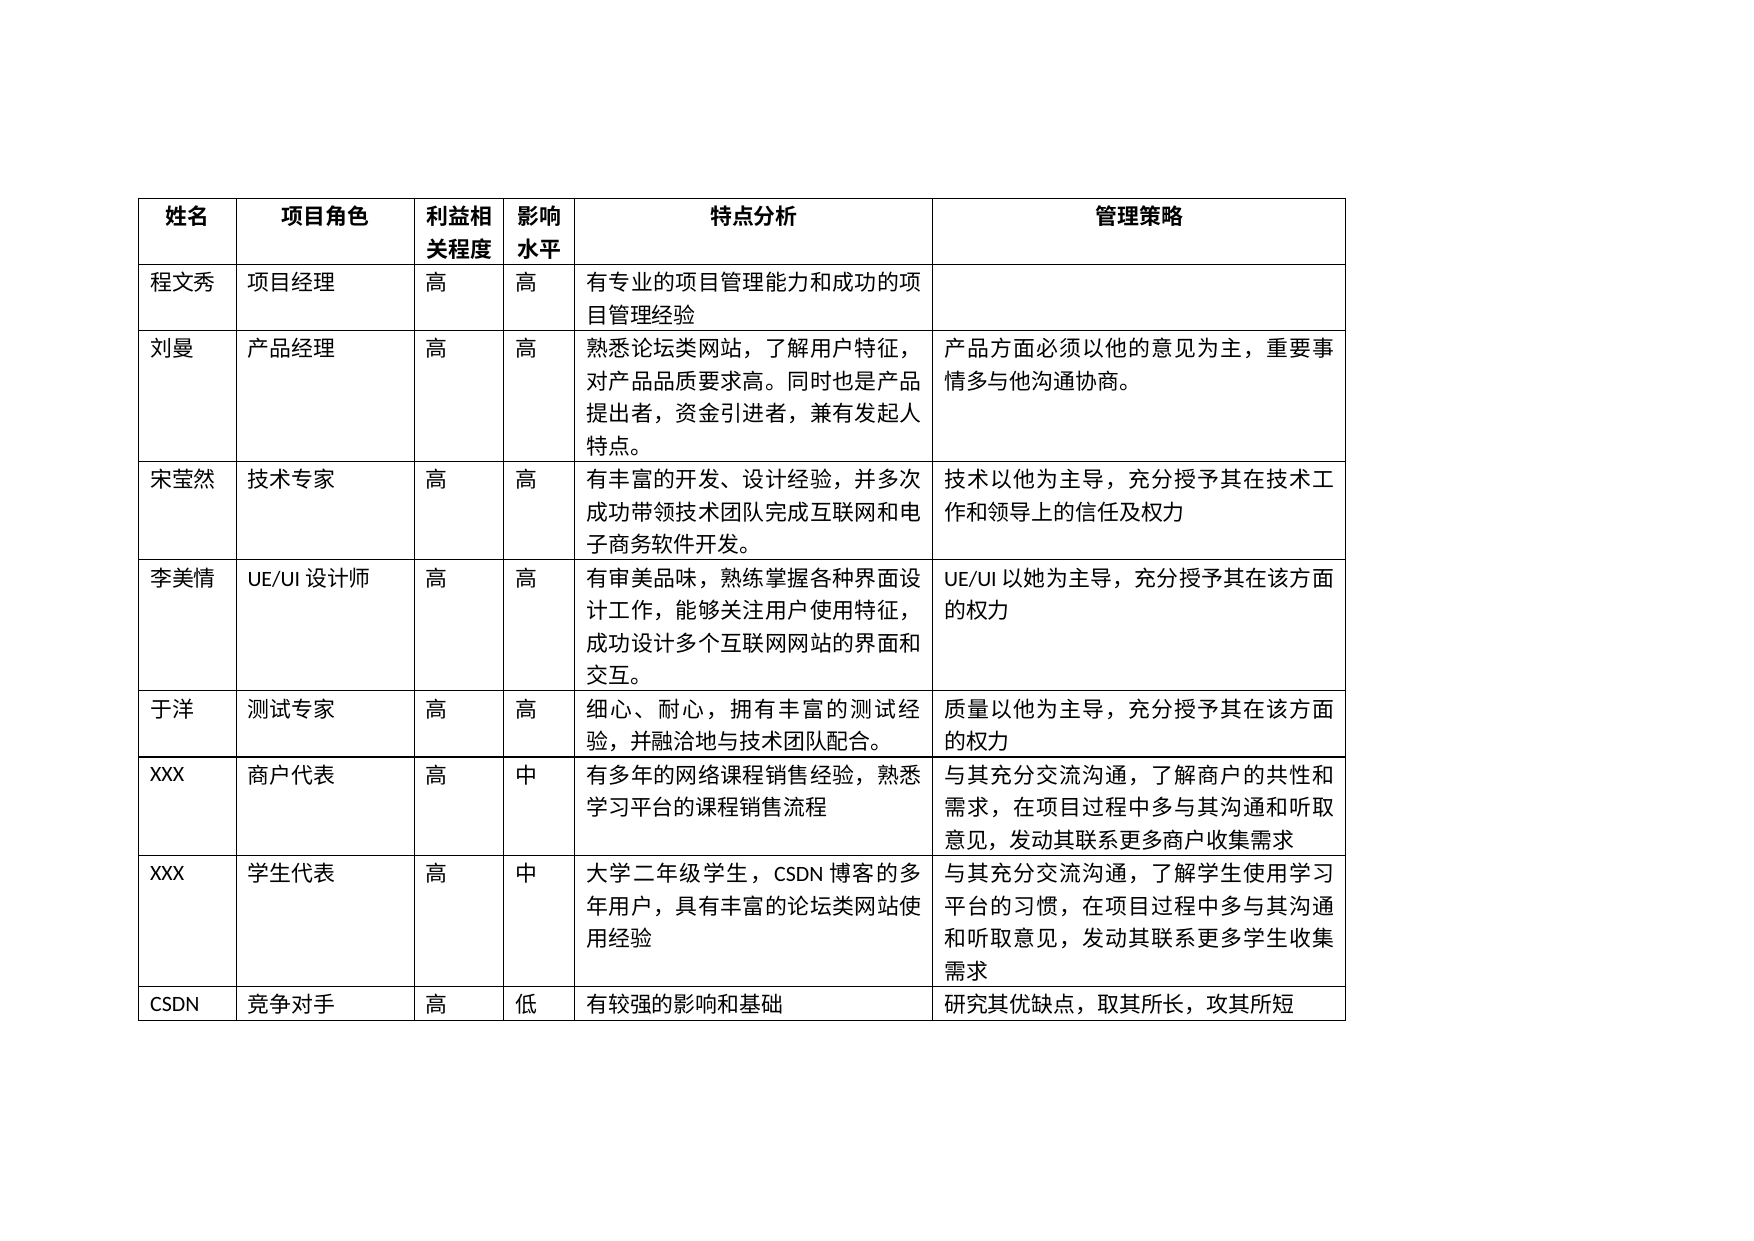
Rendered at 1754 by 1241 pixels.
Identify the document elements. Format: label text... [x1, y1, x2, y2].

table_cell UE/UI以她为主导，充分授予其在该方面的权力 [933, 560, 1345, 690]
table_cell 测试专家 [237, 691, 414, 756]
table_cell 宋莹然 [139, 462, 236, 559]
table_cell 中 [504, 758, 574, 855]
table_cell 中 [504, 856, 574, 986]
table_cell 与其充分交流沟通，了解商户的共性和需求，在项目过程中多与其沟通和听取意见，发动其联系更多商户收集需求 [933, 758, 1345, 855]
table_cell 高 [415, 987, 503, 1019]
table_cell 高 [504, 560, 574, 690]
table_cell 高 [415, 462, 503, 559]
table_cell 质量以他为主导，充分授予其在该方面的权力 [933, 691, 1345, 756]
table_cell 程文秀 [139, 265, 236, 330]
table_cell 刘曼 [139, 331, 236, 461]
table_cell 有丰富的开发、设计经验，并多次成功带领技术团队完成互联网和电子商务软件开发。 [575, 462, 932, 559]
table_cell 高 [415, 265, 503, 330]
table_header 影响水平 [504, 199, 574, 264]
table_cell 高 [415, 560, 503, 690]
table_header 姓名 [139, 199, 236, 264]
table_cell 细心、耐心，拥有丰富的测试经验，并融洽地与技术团队配合。 [575, 691, 932, 756]
table_cell XXX [139, 758, 236, 855]
table_cell XXX [139, 856, 236, 986]
table_cell 有专业的项目管理能力和成功的项目管理经验 [575, 265, 932, 330]
table_cell 与其充分交流沟通，了解学生使用学习平台的习惯，在项目过程中多与其沟通和听取意见，发动其联系更多学生收集需求 [933, 856, 1345, 986]
table_cell 竞争对手 [237, 987, 414, 1019]
table_cell CSDN [139, 987, 236, 1019]
table_cell 李美情 [139, 560, 236, 690]
table_cell 技术专家 [237, 462, 414, 559]
table_cell 有多年的网络课程销售经验，熟悉学习平台的课程销售流程 [575, 758, 932, 855]
table_cell 高 [415, 691, 503, 756]
table_cell 有较强的影响和基础 [575, 987, 932, 1019]
table_cell 技术以他为主导，充分授予其在技术工作和领导上的信任及权力 [933, 462, 1345, 559]
table_cell 高 [504, 462, 574, 559]
table_cell 高 [415, 758, 503, 855]
table_cell [933, 265, 1345, 330]
table_cell UE/UI 设计师 [237, 560, 414, 690]
table_cell 产品方面必须以他的意见为主，重要事情多与他沟通协商。 [933, 331, 1345, 461]
table_cell 低 [504, 987, 574, 1019]
table_cell 于洋 [139, 691, 236, 756]
table_header 管理策略 [933, 199, 1345, 264]
table_cell 项目经理 [237, 265, 414, 330]
table_header 特点分析 [575, 199, 932, 264]
table_cell 研究其优缺点，取其所长，攻其所短 [933, 987, 1345, 1019]
table_cell 产品经理 [237, 331, 414, 461]
table_header 利益相关程度 [415, 199, 503, 264]
table_cell 学生代表 [237, 856, 414, 986]
table_header 项目角色 [237, 199, 414, 264]
table_cell 高 [504, 691, 574, 756]
table_cell 大学二年级学生，CSDN博客的多年用户，具有丰富的论坛类网站使用经验 [575, 856, 932, 986]
table_cell 有审美品味，熟练掌握各种界面设计工作，能够关注用户使用特征，成功设计多个互联网网站的界面和交互。 [575, 560, 932, 690]
table_cell 高 [504, 331, 574, 461]
table_cell 商户代表 [237, 758, 414, 855]
table_cell 熟悉论坛类网站，了解用户特征，对产品品质要求高。同时也是产品提出者，资金引进者，兼有发起人特点。 [575, 331, 932, 461]
table_cell 高 [504, 265, 574, 330]
table_cell 高 [415, 856, 503, 986]
table_cell 高 [415, 331, 503, 461]
